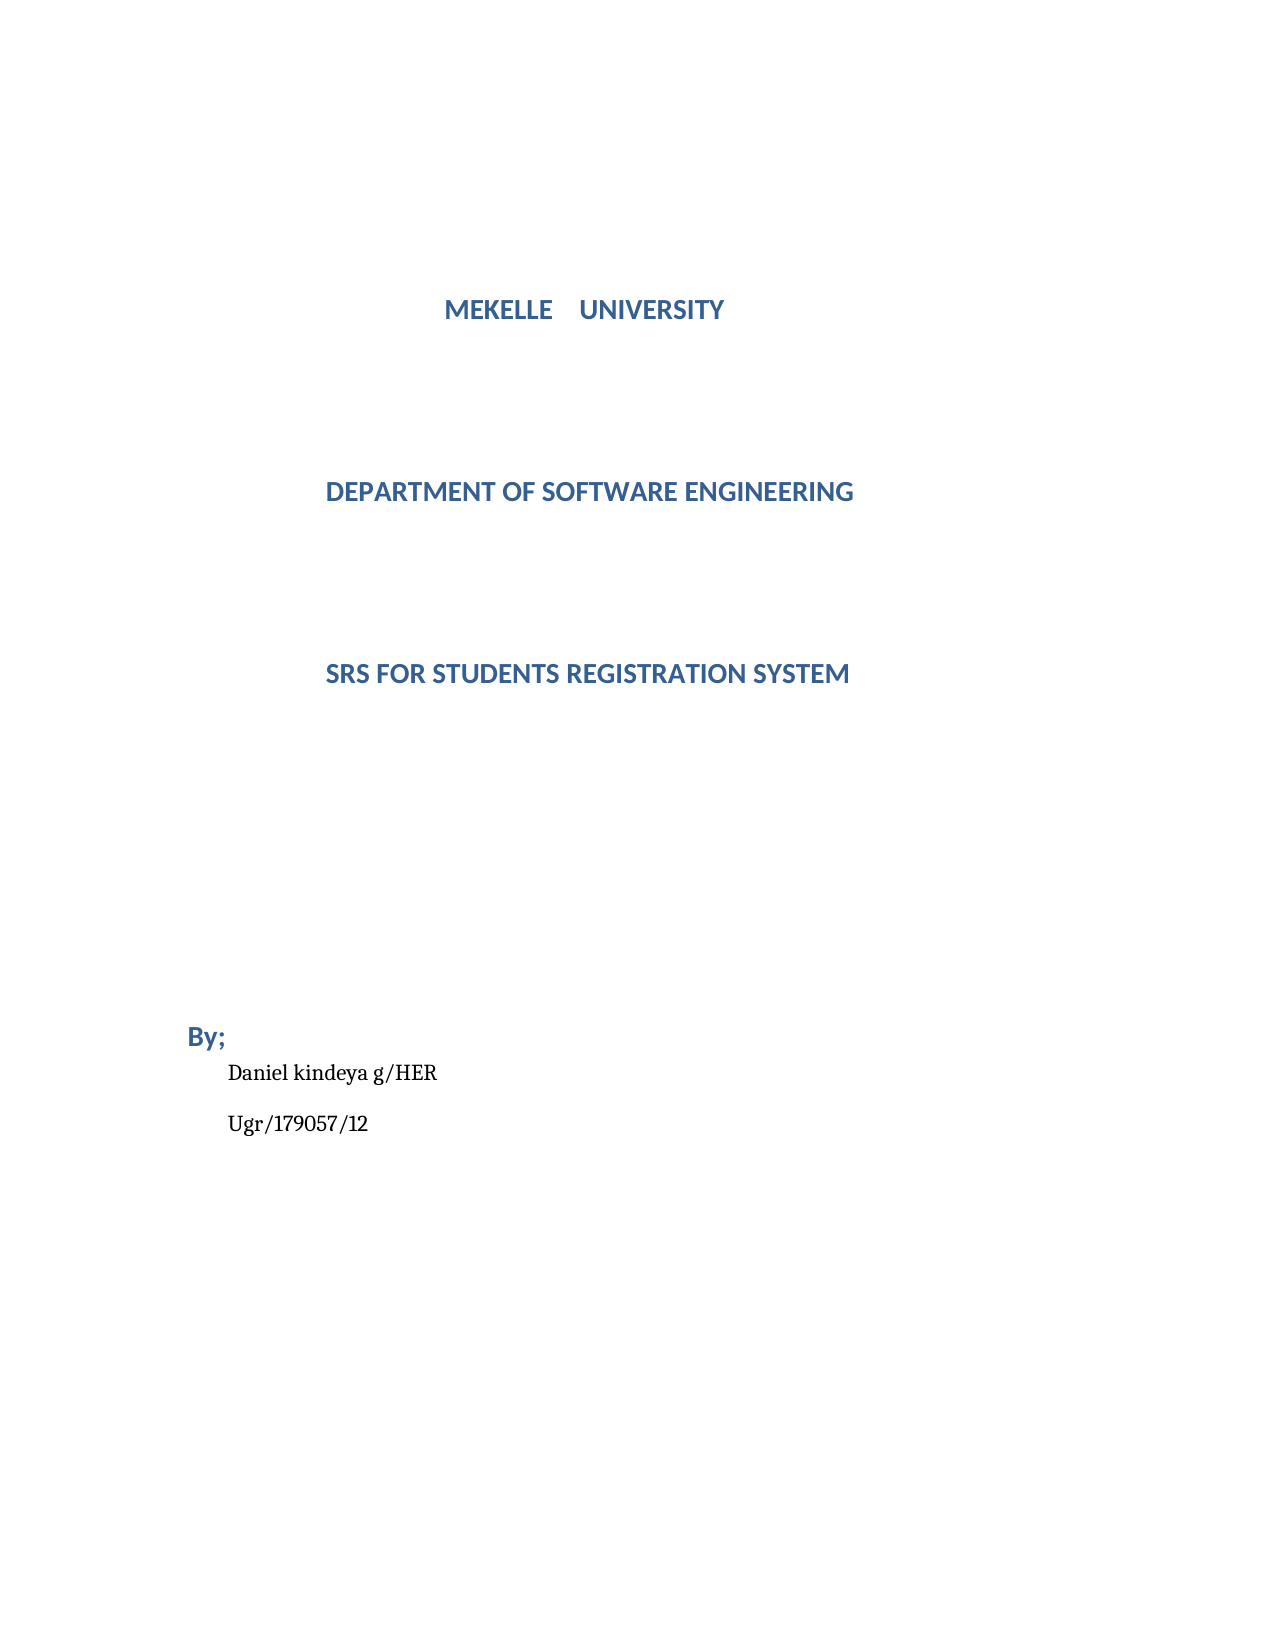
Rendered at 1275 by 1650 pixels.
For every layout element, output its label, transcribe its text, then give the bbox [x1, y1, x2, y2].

text Daniel kindeya g/HER [187, 1059, 1087, 1086]
subtitle SRS FOR STUDENTS REGISTRATION SYSTEM [187, 655, 1087, 690]
subtitle By; [187, 1018, 1087, 1054]
text Ugr/179057/12 [187, 1110, 1087, 1137]
subtitle MEKELLE UNIVERSITY [187, 291, 1087, 327]
subtitle DEPARTMENT OF SOFTWARE ENGINEERING [187, 473, 1087, 508]
